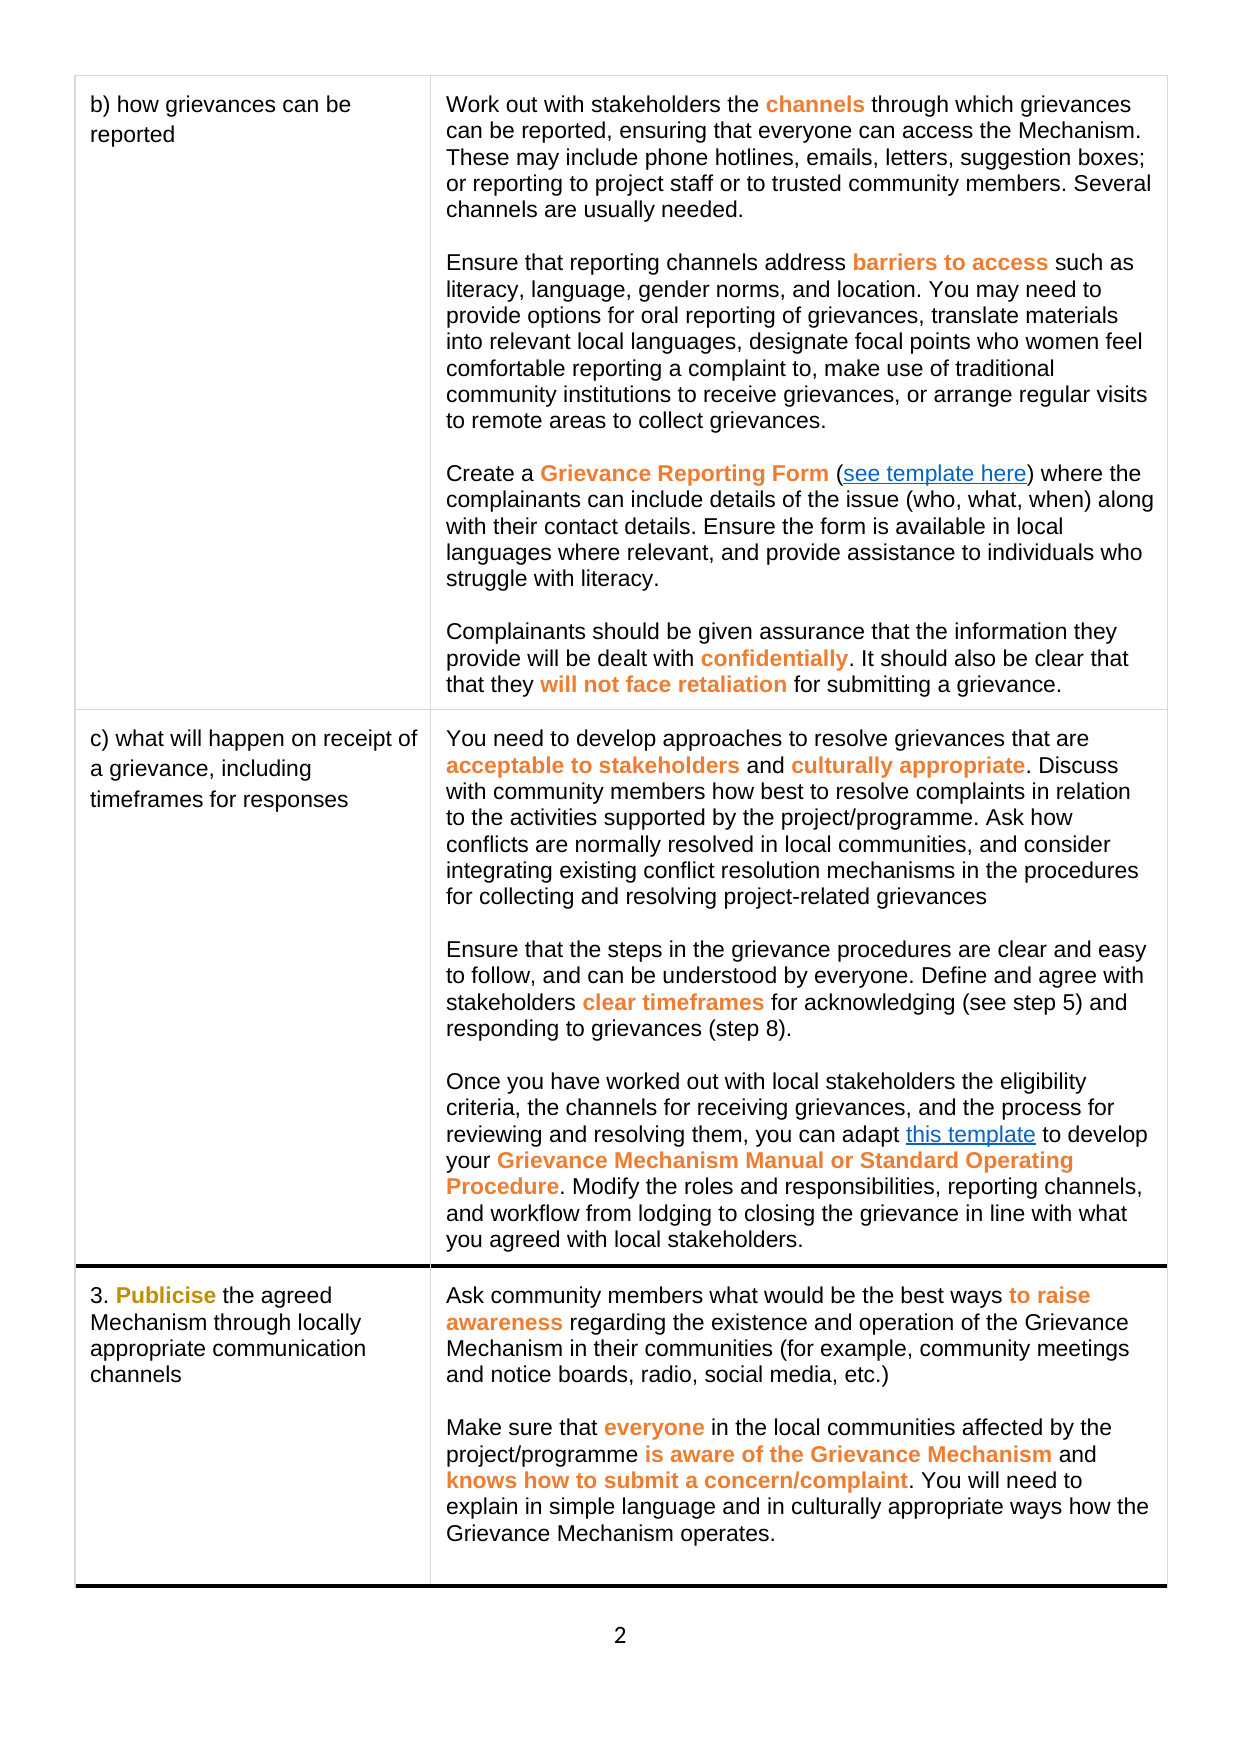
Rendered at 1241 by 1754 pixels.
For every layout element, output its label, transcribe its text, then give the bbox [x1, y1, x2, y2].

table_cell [76, 1268, 430, 1584]
table_cell Work out with stakeholders the channels through which grievances can be reported, ensuring that everyone can access the Mechanism. These may include phone hotlines, emails, letters, suggestion boxes; or reporting to project staff or to trusted community members. Several channels are usually needed. Ensure that reporting channels address barriers to access such as literacy, language, gender norms, and location. You may need to provide options for oral reporting of grievances, translate materials into relevant local languages, designate focal points who women feel comfortable reporting a complaint to, make use of traditional community institutions to receive grievances, or arrange regular visits to remote areas to collect grievances. Create a Grievance Reporting Form (see template here) where the complainants can include details of the issue (who, what, when) along with their contact details. Ensure the form is available in local languages where relevant, and provide assistance to individuals who struggle with literacy. Complainants should be given assurance that the information they provide will be dealt with confidentially. It should also be clear that that they will not face retaliation for submitting a grievance. [431, 76, 1167, 709]
table_cell c) what will happen on receipt of a grievance, including timeframes for responses [76, 710, 430, 1264]
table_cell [431, 1268, 1167, 1584]
table_cell b) how grievances can be reported [76, 76, 430, 709]
table_cell You need to develop approaches to resolve grievances that are acceptable to stakeholders and culturally appropriate. Discuss with community members how best to resolve complaints in relation to the activities supported by the project/programme. Ask how conflicts are normally resolved in local communities, and consider integrating existing conflict resolution mechanisms in the procedures for collecting and resolving project-related grievances Ensure that the steps in the grievance procedures are clear and easy to follow, and can be understood by everyone. Define and agree with stakeholders clear timeframes for acknowledging (see step 5) and responding to grievances (step 8). Once you have worked out with local stakeholders the eligibility criteria, the channels for receiving grievances, and the process for reviewing and resolving them, you can adapt this template to develop your Grievance Mechanism Manual or Standard Operating Procedure. Modify the roles and responsibilities, reporting channels, and workflow from lodging to closing the grievance in line with what you agreed with local stakeholders. [431, 710, 1167, 1264]
